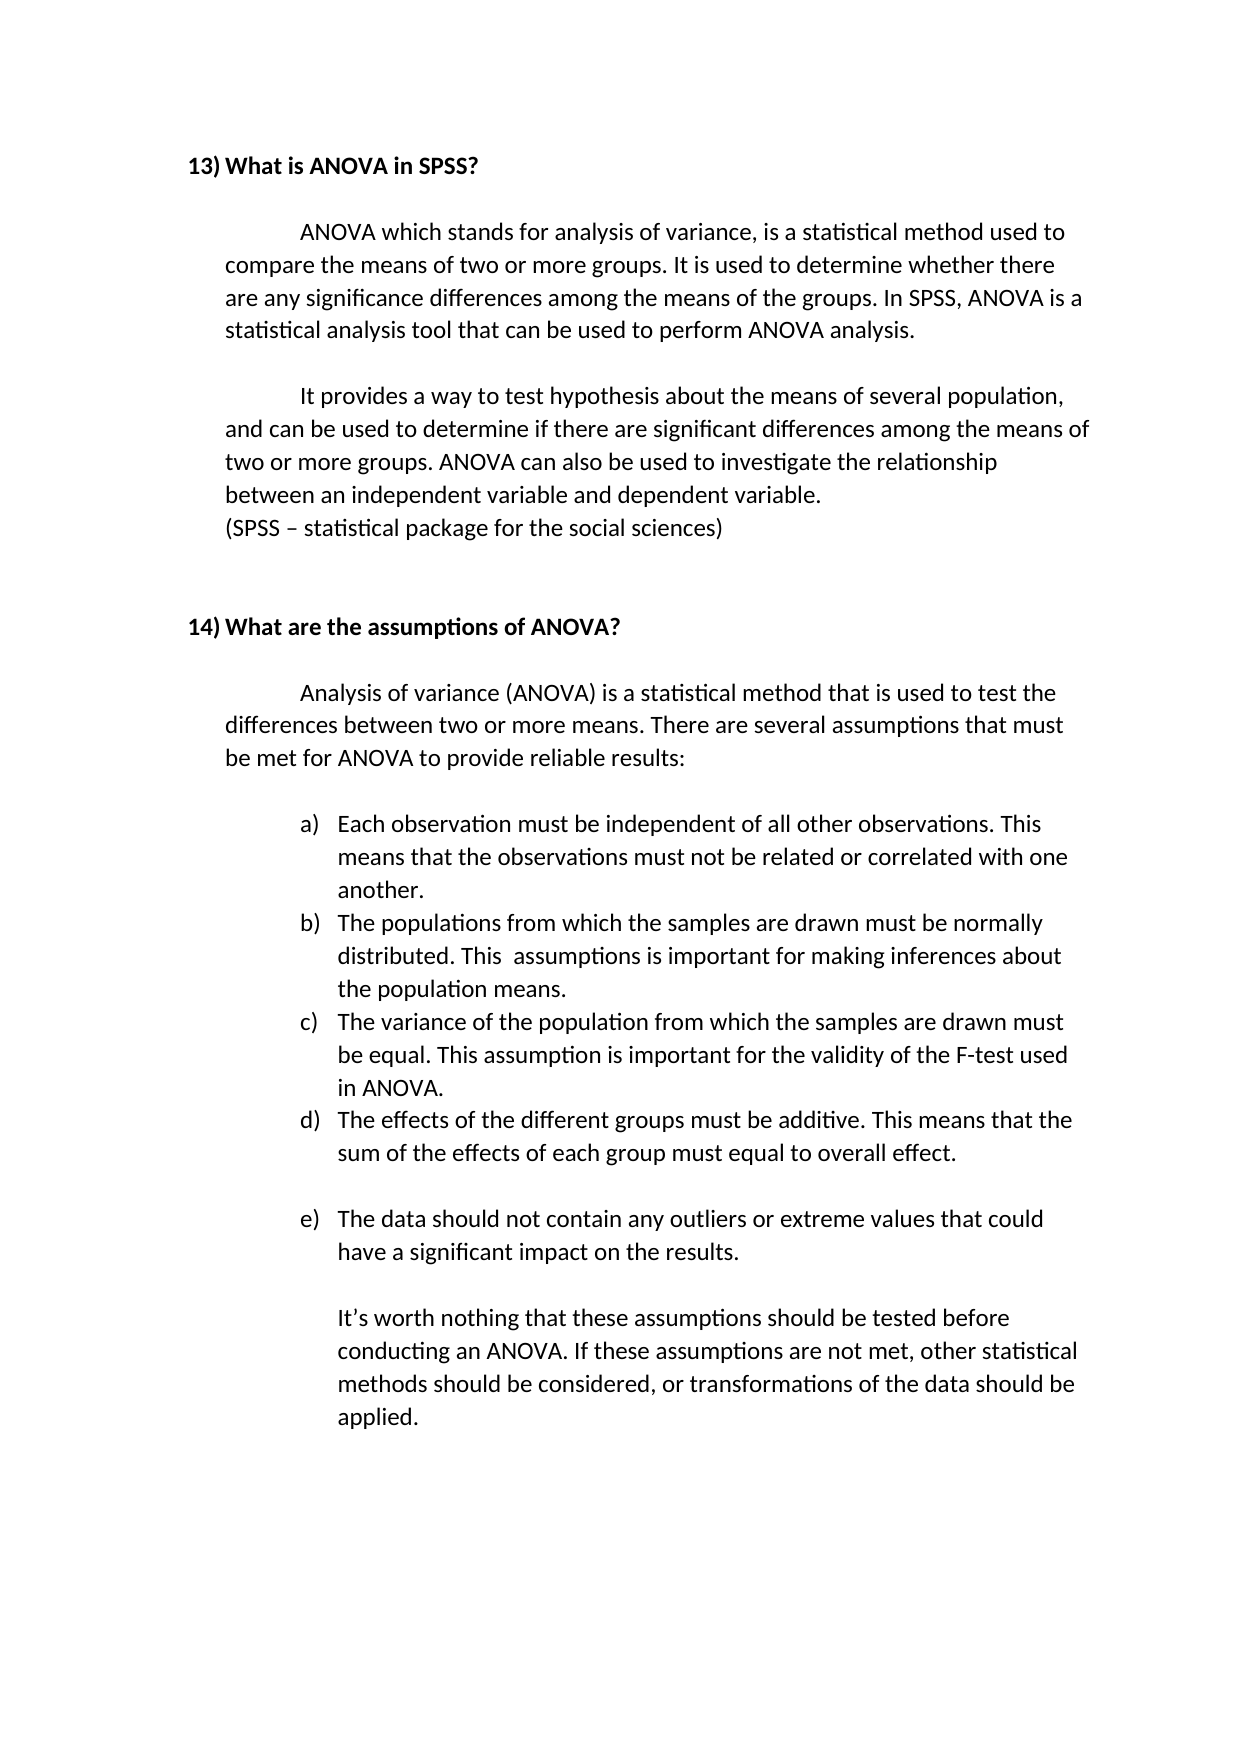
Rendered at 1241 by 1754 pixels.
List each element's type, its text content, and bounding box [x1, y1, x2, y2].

list What is ANOVA in SPSS? [187, 150, 1090, 181]
list The data should not contain any outliers or extreme values that could have a significant impact on the results. [300, 1203, 1090, 1267]
list The populations from which the samples are drawn must be normally distributed. This assumptions is important for making inferences about the population means. [300, 907, 1090, 1003]
list Each observation must be independent of all other observations. This means that the observations must not be related or correlated with one another. [300, 808, 1090, 905]
list Analysis of variance (ANOVA) is a statistical method that is used to test the differences between two or more means. There are several assumptions that must be met for ANOVA to provide reliable results: [225, 677, 1090, 773]
list (SPSS – statistical package for the social sciences) [225, 512, 1090, 543]
list The variance of the population from which the samples are drawn must be equal. This assumption is important for the validity of the F-test used in ANOVA. [300, 1006, 1090, 1102]
list The effects of the different groups must be additive. This means that the sum of the effects of each group must equal to overall effect. [300, 1104, 1090, 1168]
list ANOVA which stands for analysis of variance, is a statistical method used to compare the means of two or more groups. It is used to determine whether there are any significance differences among the means of the groups. In SPSS, ANOVA is a statistical analysis tool that can be used to perform ANOVA analysis. [225, 216, 1090, 345]
list It’s worth nothing that these assumptions should be tested before conducting an ANOVA. If these assumptions are not met, other statistical methods should be considered, or transformations of the data should be applied. [337, 1302, 1090, 1431]
list It provides a way to test hypothesis about the means of several population, and can be used to determine if there are significant differences among the means of two or more groups. ANOVA can also be used to investigate the relationship between an independent variable and dependent variable. [225, 380, 1090, 510]
list What are the assumptions of ANOVA? [187, 611, 1090, 641]
